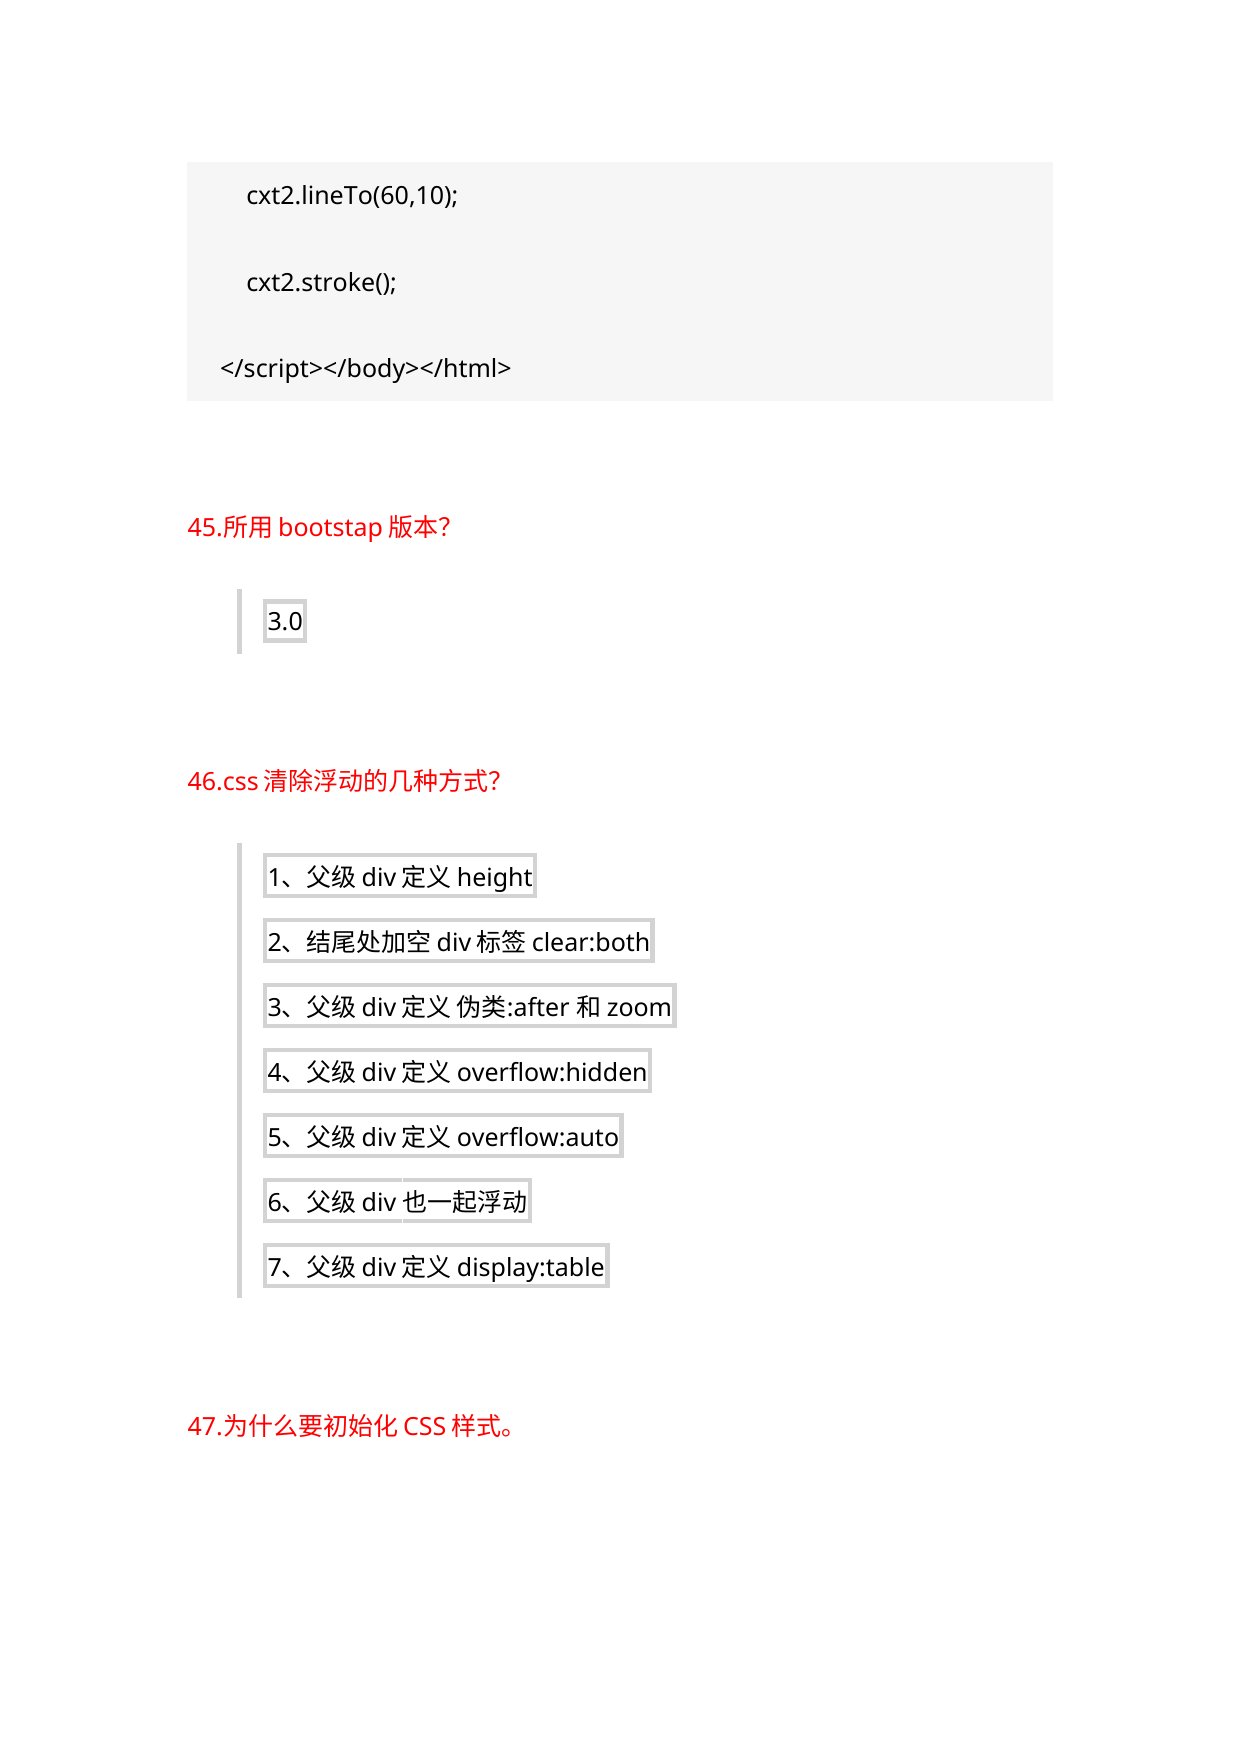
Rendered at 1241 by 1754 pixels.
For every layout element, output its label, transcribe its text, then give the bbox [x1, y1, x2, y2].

text 3.0 [242, 589, 978, 654]
text 45.所用bootstap版本？ [187, 493, 1053, 558]
text cxt2.stroke(); [187, 249, 1053, 314]
text 1、父级div定义 height 2、结尾处加空div标签 clear:both 3、父级div定义 伪类:after 和 zoom 4、父级div定义 overflow:hidden 5、父级div定义 overflow:auto 6、父级div 也一起浮动 7、父级div定义 display:table [242, 843, 978, 1298]
text </script></body></html> [187, 336, 1053, 401]
text 46.css清除浮动的几种方式？ [187, 747, 1053, 812]
text cxt2.lineTo(60,10); [187, 162, 1053, 227]
text 47.为什么要初始化CSS样式。 [187, 1392, 1053, 1457]
